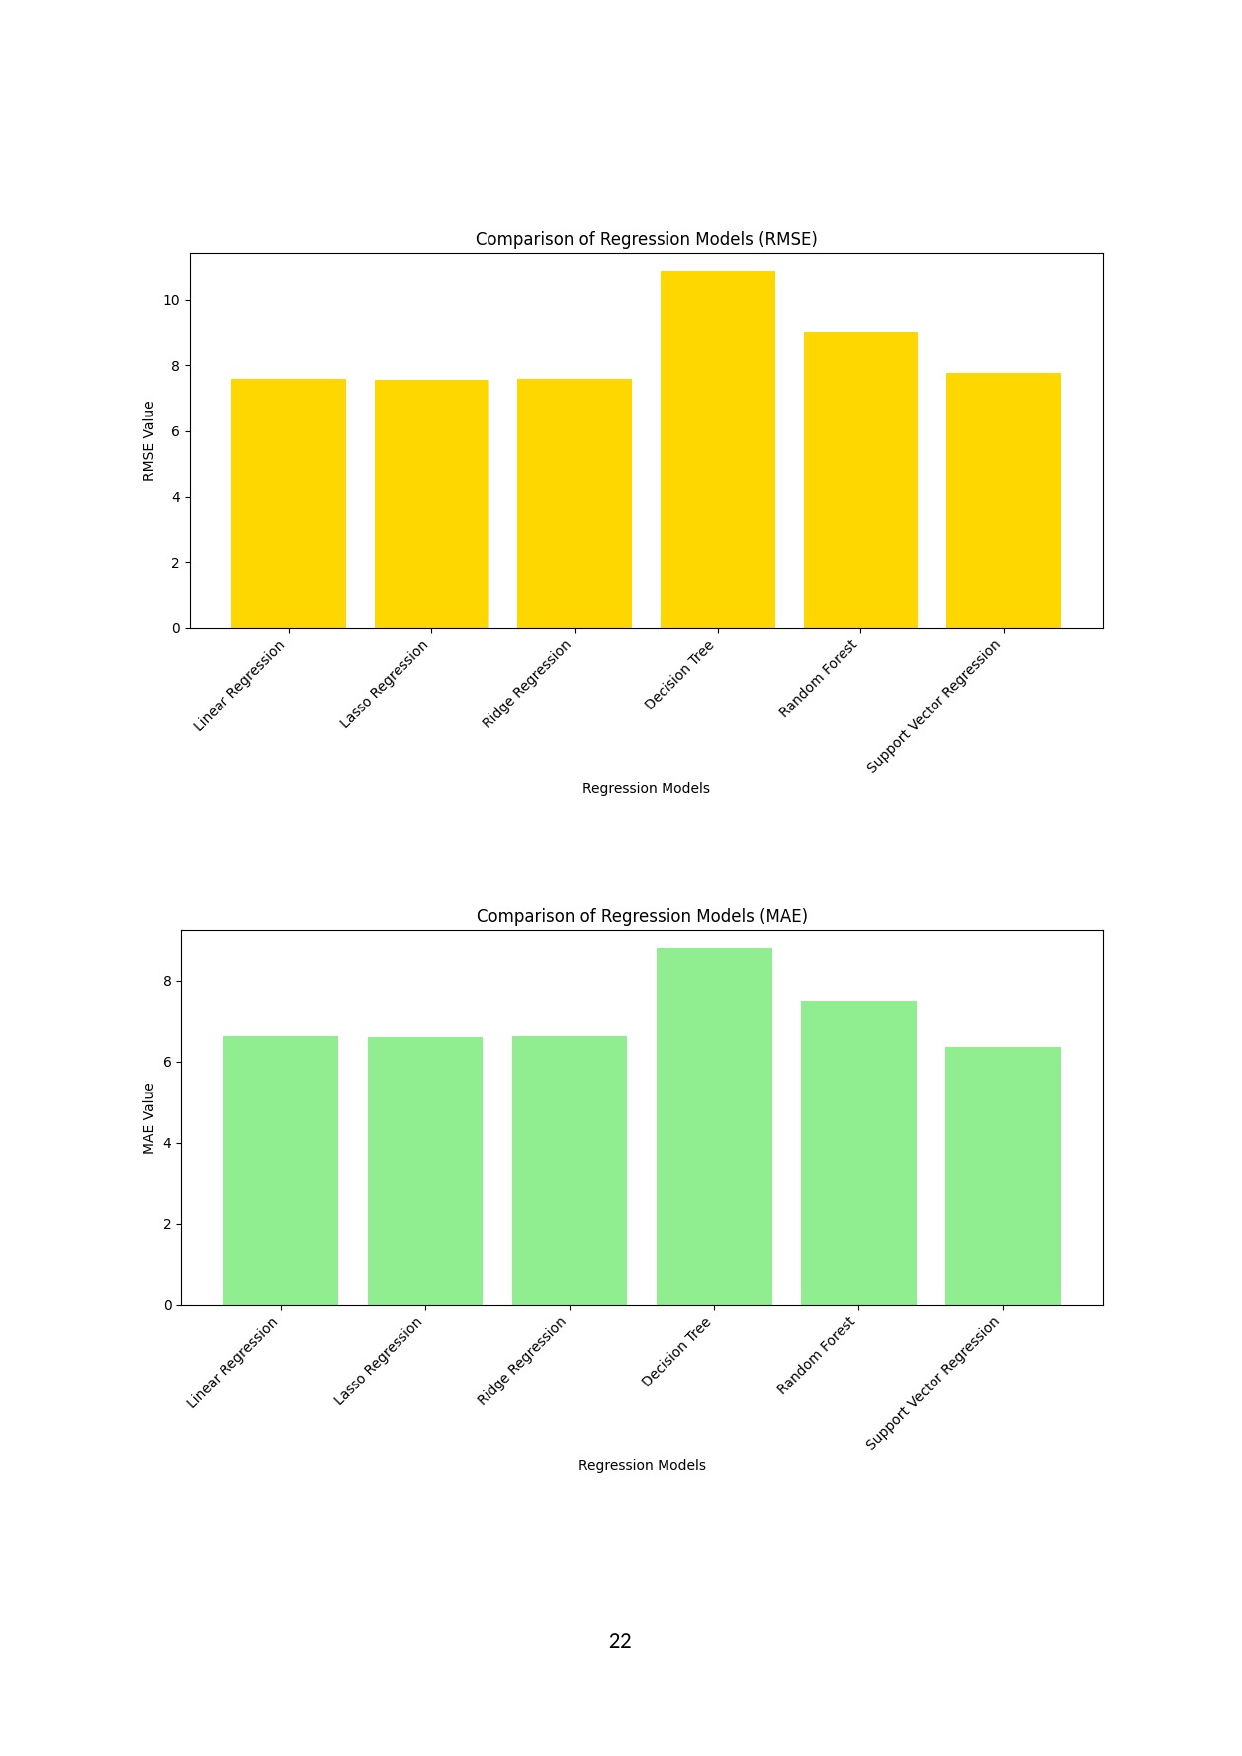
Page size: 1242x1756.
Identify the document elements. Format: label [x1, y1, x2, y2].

picture [133, 899, 1111, 1482]
picture [133, 221, 1111, 805]
